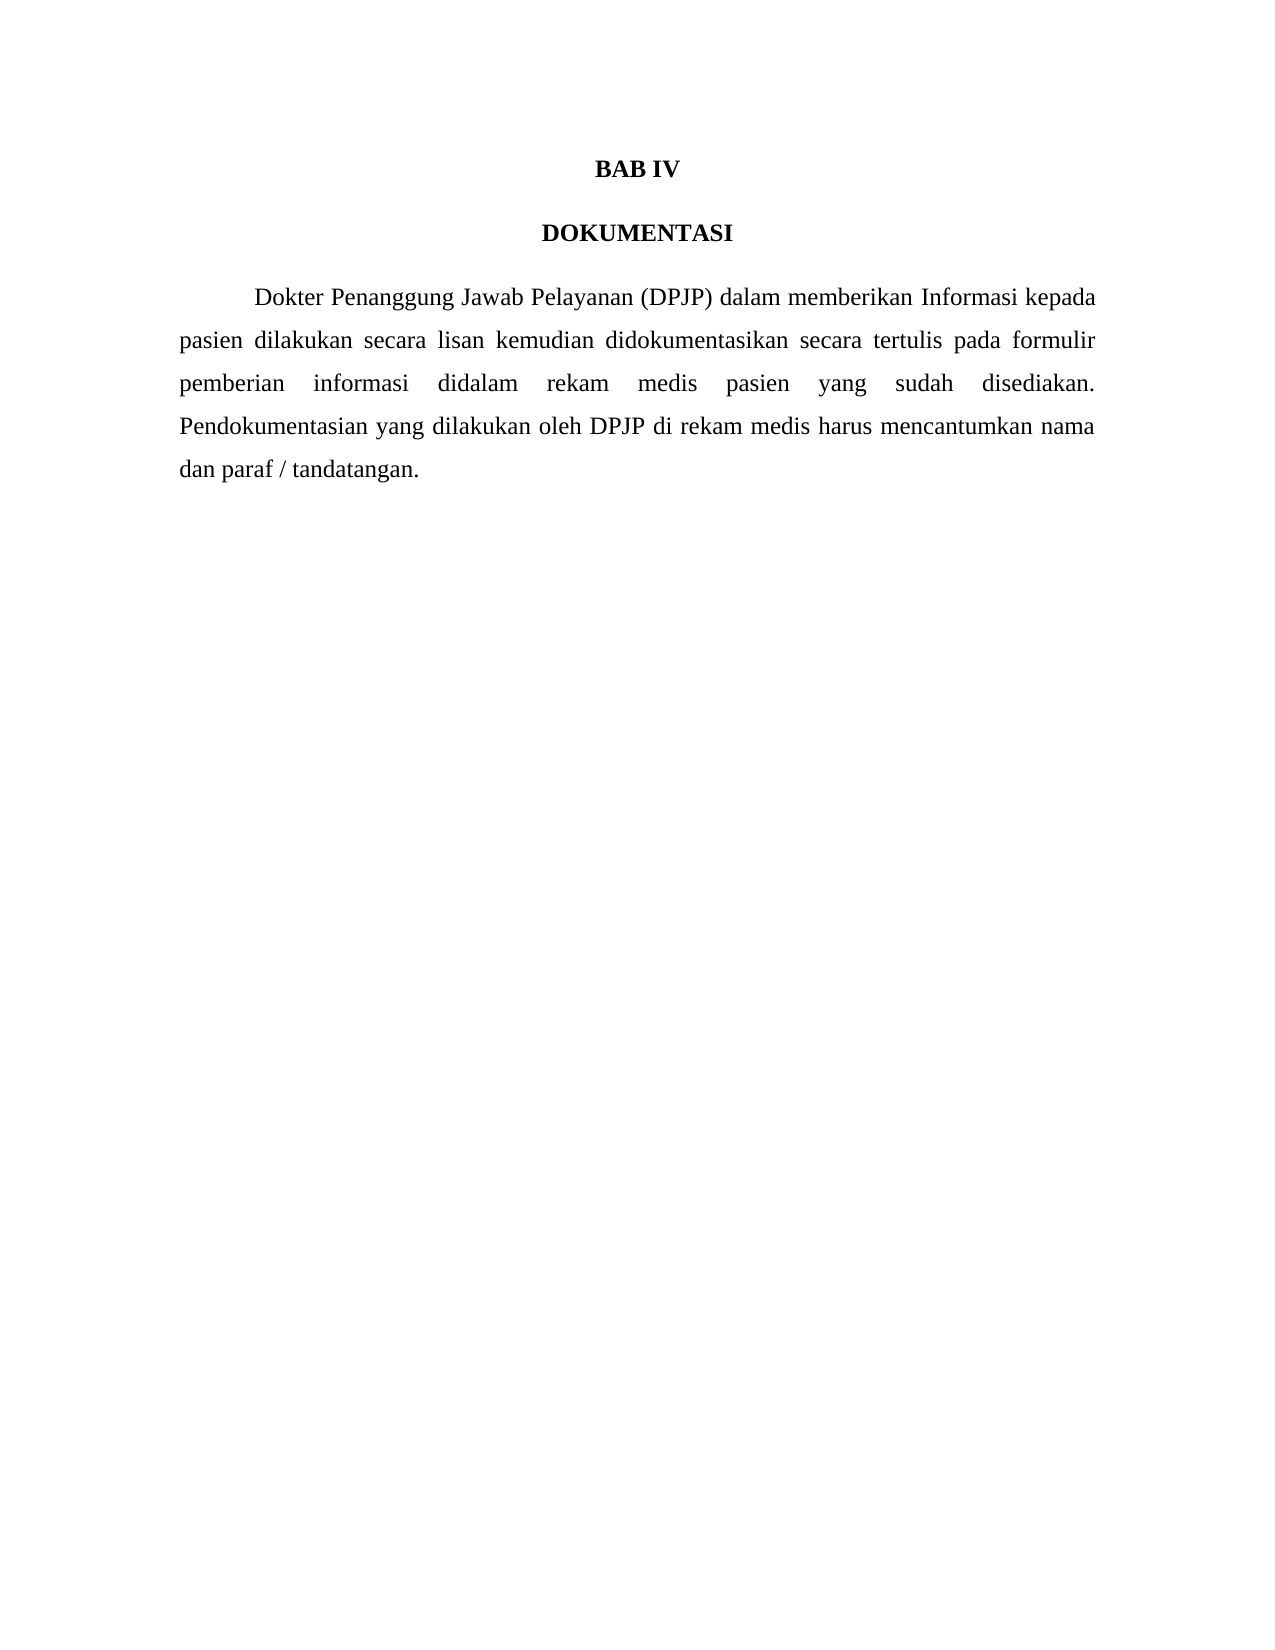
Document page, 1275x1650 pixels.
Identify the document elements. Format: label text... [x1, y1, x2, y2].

text DOKUMENTASI [179, 218, 1096, 247]
text Dokter Penanggung Jawab Pelayanan (DPJP) dalam memberikan Informasi kepada pasien dilakukan secara lisan kemudian didokumentasikan secara tertulis pada formulir pemberian informasi didalam rekam medis pasien yang sudah disediakan. Pendokumentasian yang dilakukan oleh DPJP di rekam medis harus mencantumkan nama dan paraf / tandatangan. [179, 282, 1096, 483]
text BAB IV [179, 154, 1096, 183]
